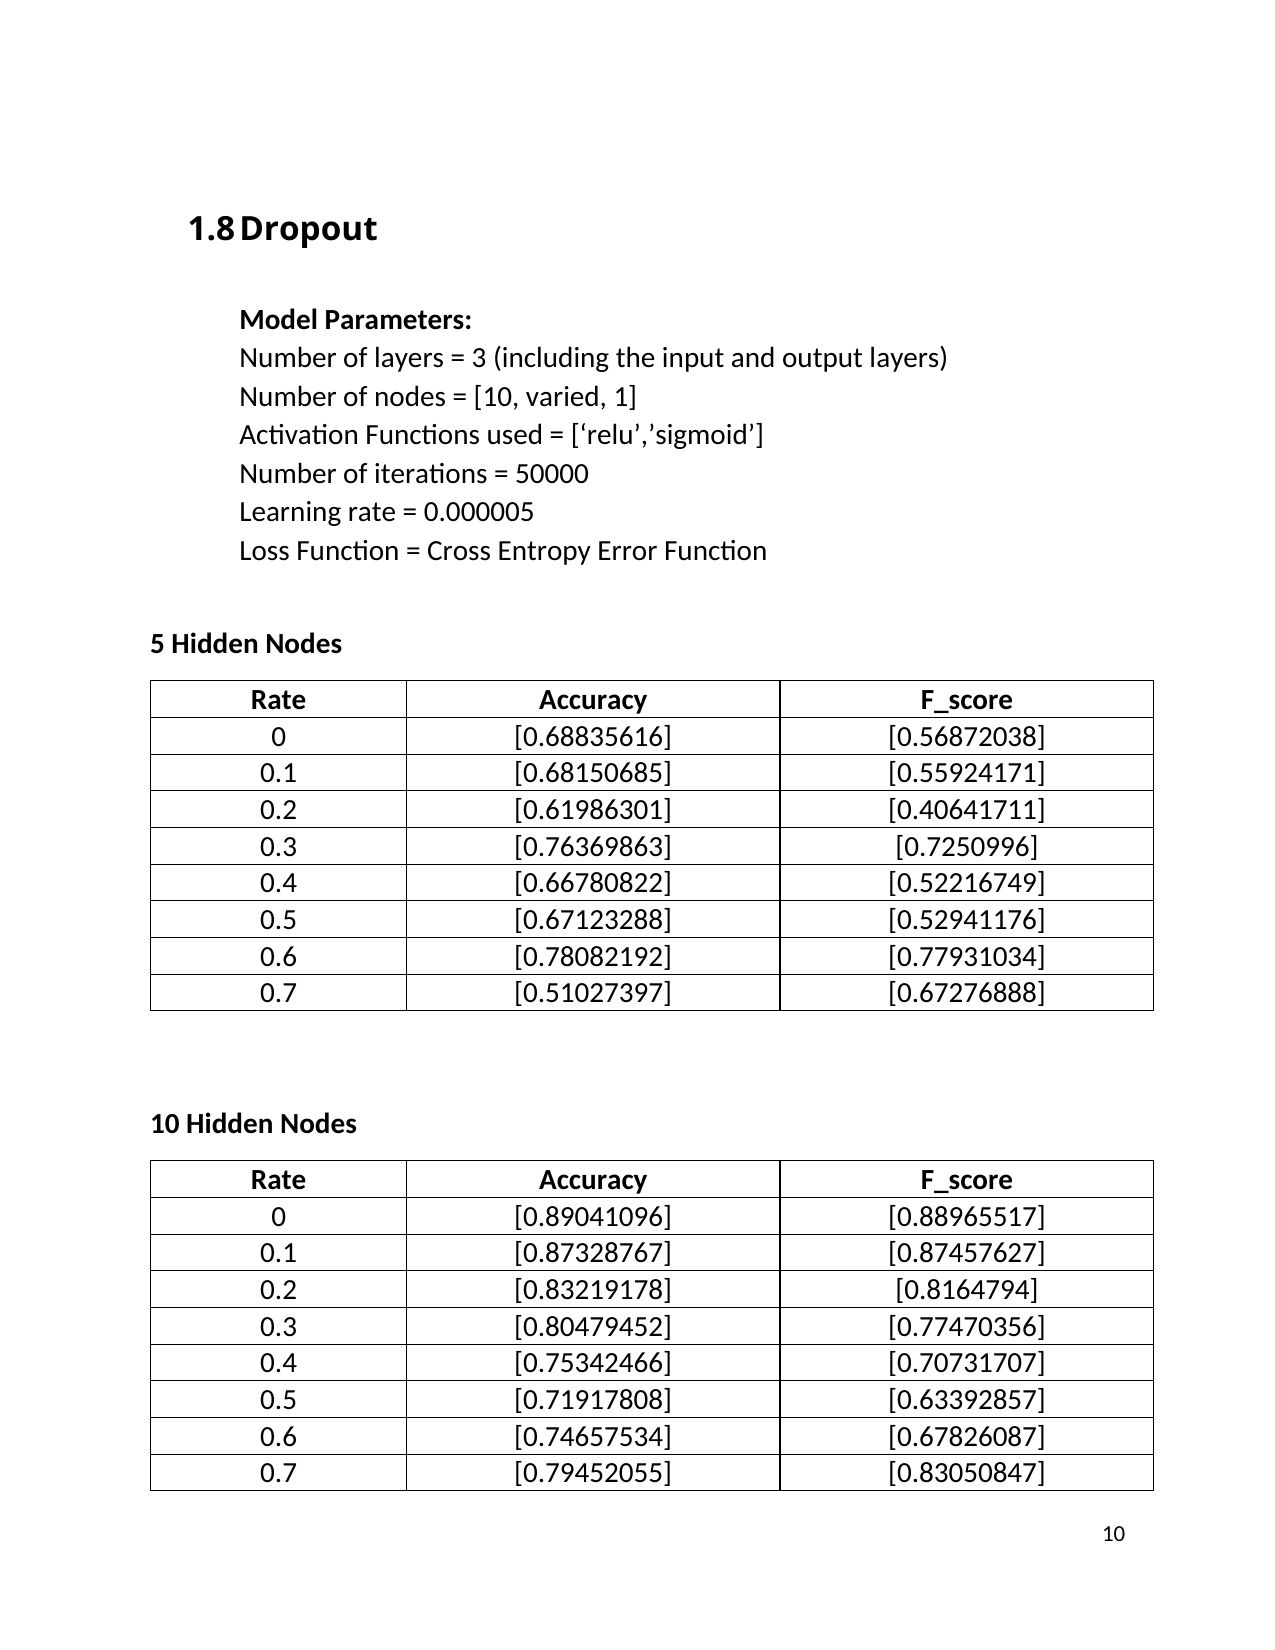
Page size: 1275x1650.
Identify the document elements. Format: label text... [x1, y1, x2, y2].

table_cell [0.67826087] [781, 1418, 1153, 1453]
table_cell [0.61986301] [407, 791, 779, 827]
table_cell [0.77470356] [781, 1308, 1153, 1343]
table_cell [0.77931034] [781, 938, 1153, 973]
table_header Accuracy [407, 1161, 779, 1197]
subtitle Dropout [187, 205, 1125, 251]
table_cell 0.6 [151, 1418, 406, 1453]
table_header F_score [781, 681, 1153, 717]
text 5 Hidden Nodes [150, 625, 1125, 661]
table_cell [0.67123288] [407, 901, 779, 937]
table_cell [0.74657534] [407, 1418, 779, 1453]
table_cell 0.2 [151, 1271, 406, 1307]
table_cell 0 [151, 1198, 406, 1233]
list Loss Function = Cross Entropy Error Function [239, 532, 1125, 567]
table_cell [0.87457627] [781, 1235, 1153, 1270]
list Activation Functions used = [‘relu’,’sigmoid’] [239, 416, 1125, 452]
table_cell [0.76369863] [407, 828, 779, 863]
list Learning rate = 0.000005 [239, 493, 1125, 529]
table_cell [0.40641711] [781, 791, 1153, 827]
table_cell [0.78082192] [407, 938, 779, 973]
table_cell [0.75342466] [407, 1345, 779, 1380]
table_cell 0.6 [151, 938, 406, 973]
table_cell [0.87328767] [407, 1235, 779, 1270]
table_cell [0.83219178] [407, 1271, 779, 1307]
table_cell [0.70731707] [781, 1345, 1153, 1380]
table_header Accuracy [407, 681, 779, 717]
table_cell [0.88965517] [781, 1198, 1153, 1233]
table_cell 0.3 [151, 828, 406, 863]
text 10 Hidden Nodes [150, 1105, 1125, 1141]
table_cell 0.4 [151, 1345, 406, 1380]
list Number of layers = 3 (including the input and output layers) [239, 339, 1125, 375]
table_cell 0.5 [151, 901, 406, 937]
table_cell 0.7 [151, 1455, 406, 1490]
table_cell 0 [151, 718, 406, 753]
table_cell [0.63392857] [781, 1381, 1153, 1417]
table_cell [0.7250996] [781, 828, 1153, 863]
table_cell 0.5 [151, 1381, 406, 1417]
table_cell [0.56872038] [781, 718, 1153, 753]
table_cell [0.71917808] [407, 1381, 779, 1417]
table_cell [0.67276888] [781, 975, 1153, 1010]
table_cell 0.7 [151, 975, 406, 1010]
table_cell [0.68150685] [407, 755, 779, 790]
table_cell 0.1 [151, 1235, 406, 1270]
table_cell [0.79452055] [407, 1455, 779, 1490]
table_cell [0.83050847] [781, 1455, 1153, 1490]
list Number of nodes = [10, varied, 1] [239, 378, 1125, 413]
table_cell 0.1 [151, 755, 406, 790]
table_cell [0.89041096] [407, 1198, 779, 1233]
table_header Rate [151, 1161, 406, 1197]
list Number of iterations = 50000 [239, 455, 1125, 490]
table_cell [0.51027397] [407, 975, 779, 1010]
table_cell [0.52216749] [781, 865, 1153, 900]
table_header Rate [151, 681, 406, 717]
table_cell [0.55924171] [781, 755, 1153, 790]
table_cell [0.80479452] [407, 1308, 779, 1343]
table_cell 0.4 [151, 865, 406, 900]
table_cell 0.3 [151, 1308, 406, 1343]
table_cell [0.52941176] [781, 901, 1153, 937]
table_cell [0.68835616] [407, 718, 779, 753]
table_header F_score [781, 1161, 1153, 1197]
list Model Parameters: [239, 301, 1125, 337]
table_cell [0.66780822] [407, 865, 779, 900]
table_cell [0.8164794] [781, 1271, 1153, 1307]
table_cell 0.2 [151, 791, 406, 827]
